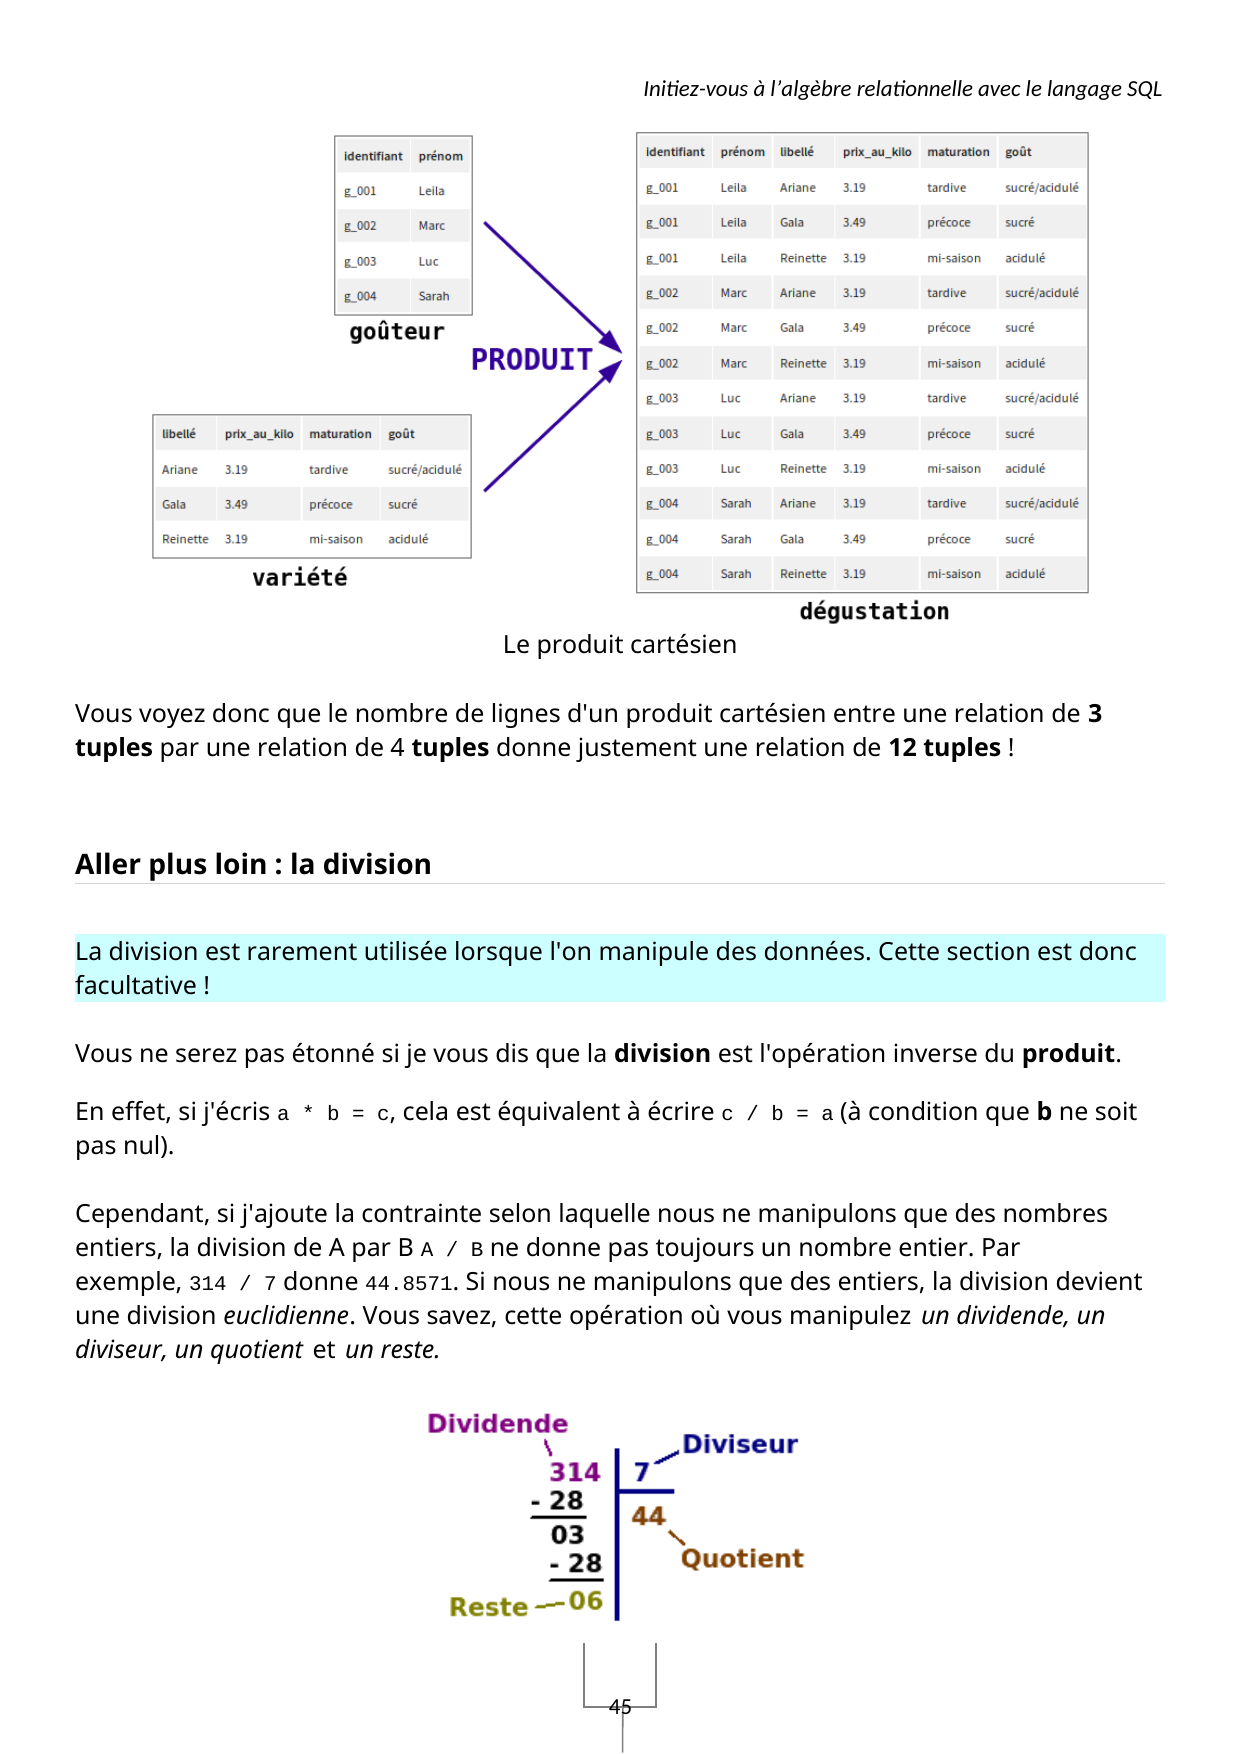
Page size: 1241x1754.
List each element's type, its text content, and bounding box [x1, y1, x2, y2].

text En effet, si j'écris a * b = c, cela est équivalent à écrire c / b = a (à condition que b ne soit pas nul). [75, 1094, 1165, 1162]
picture [147, 129, 1093, 628]
text Aller plus loin : la division [75, 844, 1165, 883]
text Cependant, si j'ajoute la contrainte selon laquelle nous ne manipulons que des nombres entiers, la division de A par B A / B ne donne pas toujours un nombre entier. Par exemple, 314 / 7 donne 44.8571. Si nous ne manipulons que des entiers, la division devient une division euclidienne. Vous savez, cette opération où vous manipulez un dividende, un diviseur, un quotient et un reste. [75, 1196, 1165, 1366]
text Vous voyez donc que le nombre de lignes d'un produit cartésien entre une relation de 3 tuples par une relation de 4 tuples donne justement une relation de 12 tuples ! [75, 695, 1165, 763]
text Le produit cartésien [75, 627, 1165, 661]
text La division est rarement utilisée lorsque l'on manipule des données. Cette section est donc facultative ! [75, 934, 1165, 1002]
text Vous ne serez pas étonné si je vous dis que la division est l'opération inverse du produit. [75, 1036, 1165, 1070]
picture [413, 1400, 828, 1643]
